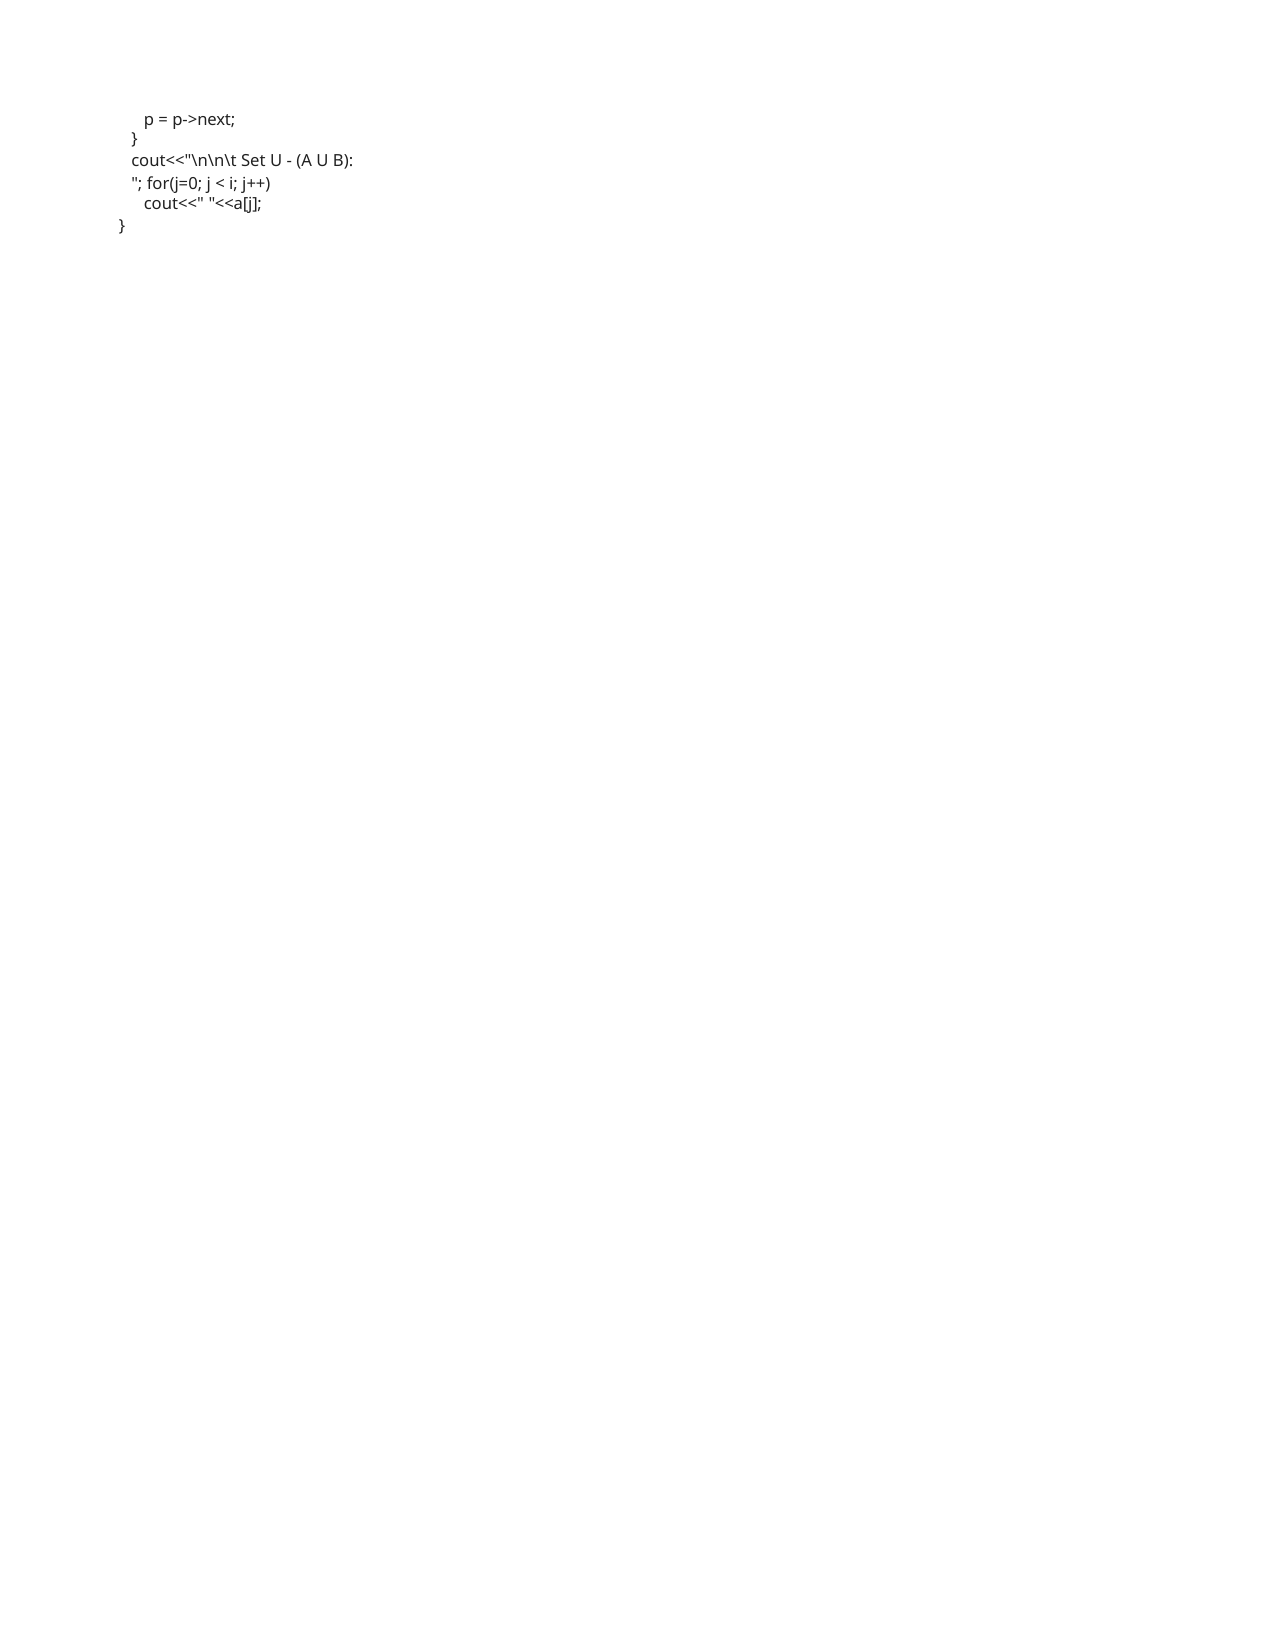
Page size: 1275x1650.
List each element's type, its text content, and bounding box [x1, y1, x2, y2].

text } [118, 213, 1169, 236]
text cout<<"\n\n\t Set U - (A U B): "; for(j=0; j < i; j++) [131, 149, 362, 194]
text p = p->next; [143, 110, 1169, 129]
text cout<<" "<<a[j]; [143, 194, 1169, 213]
text } [131, 129, 1169, 148]
